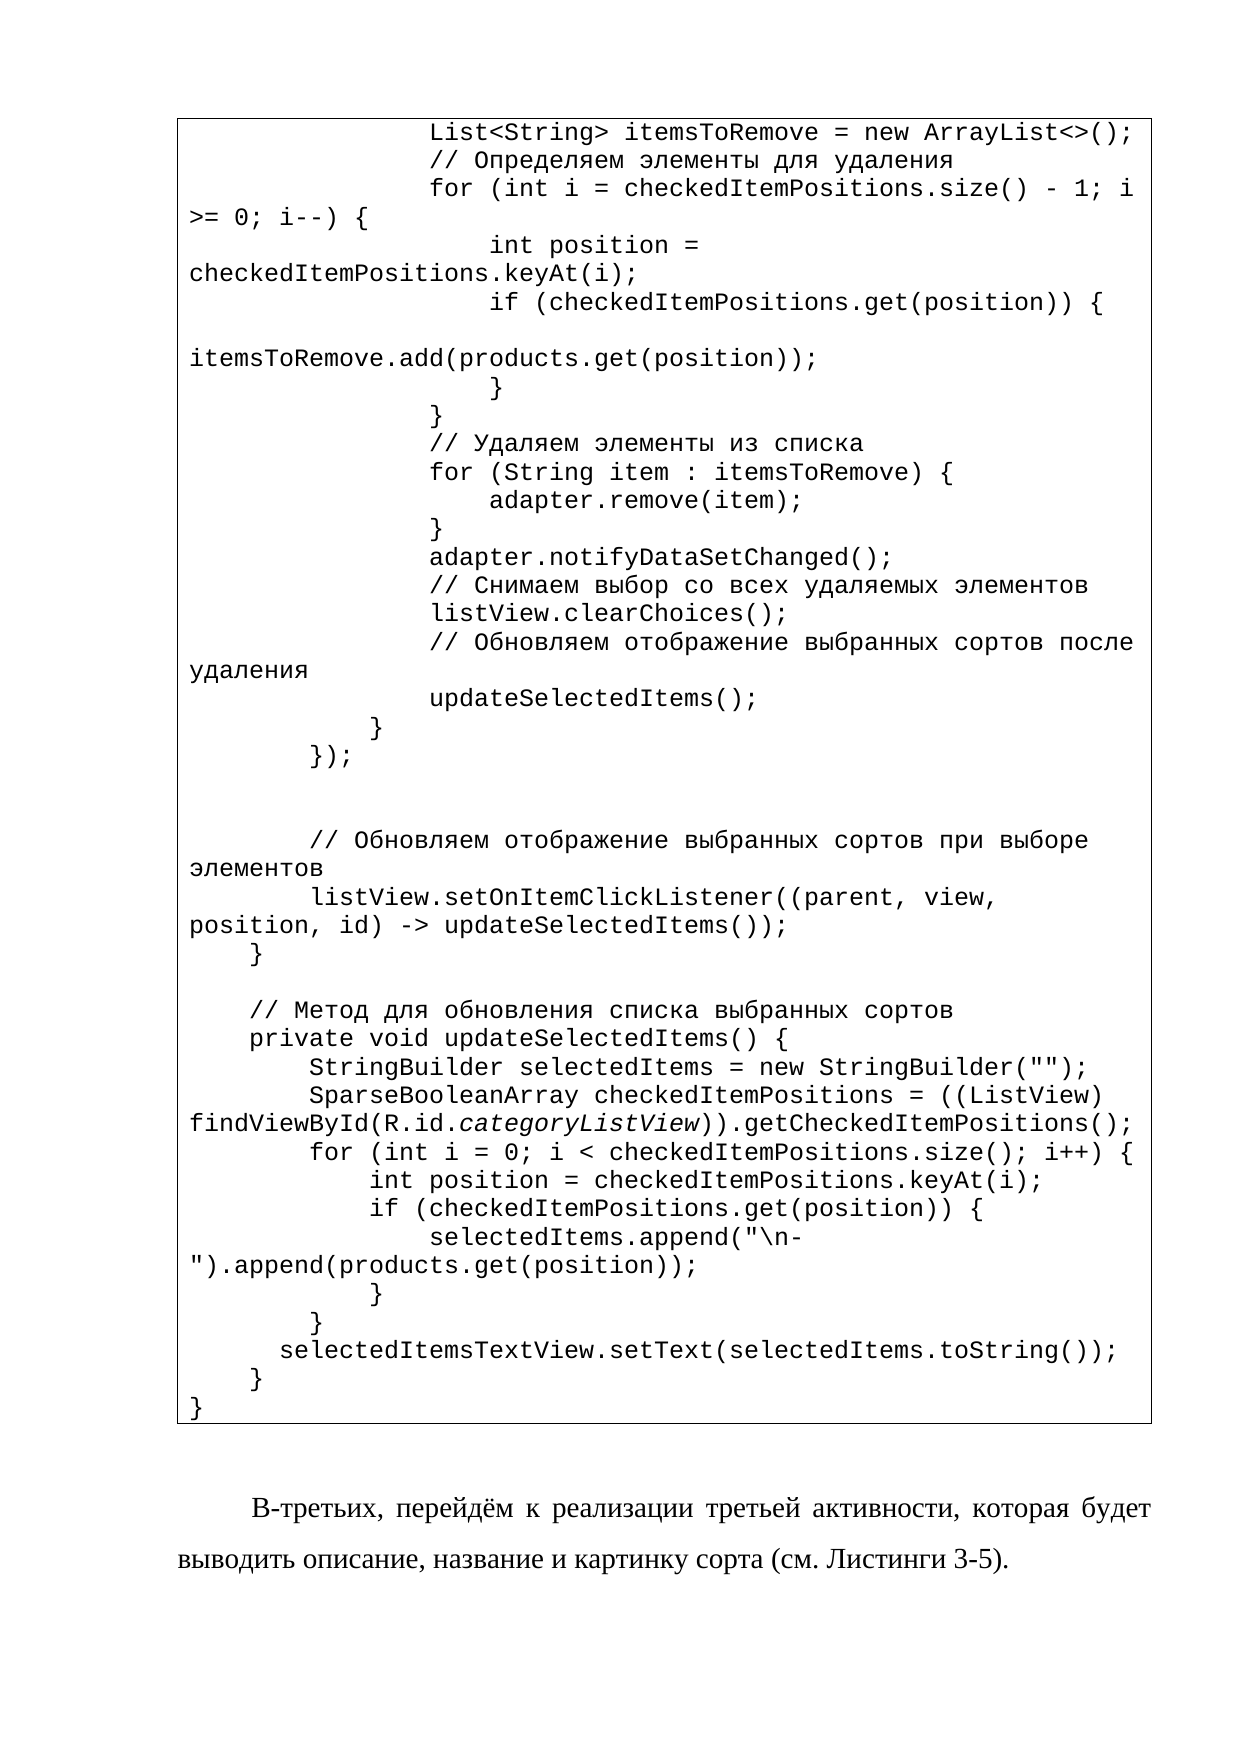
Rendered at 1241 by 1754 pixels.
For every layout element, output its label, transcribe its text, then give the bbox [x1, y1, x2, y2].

text В-третьих, перейдём к реализации третьей активности, которая будет выводить описание, название и картинку сорта (см. Листинги 3-5). [177, 1491, 1152, 1574]
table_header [178, 119, 1151, 1422]
